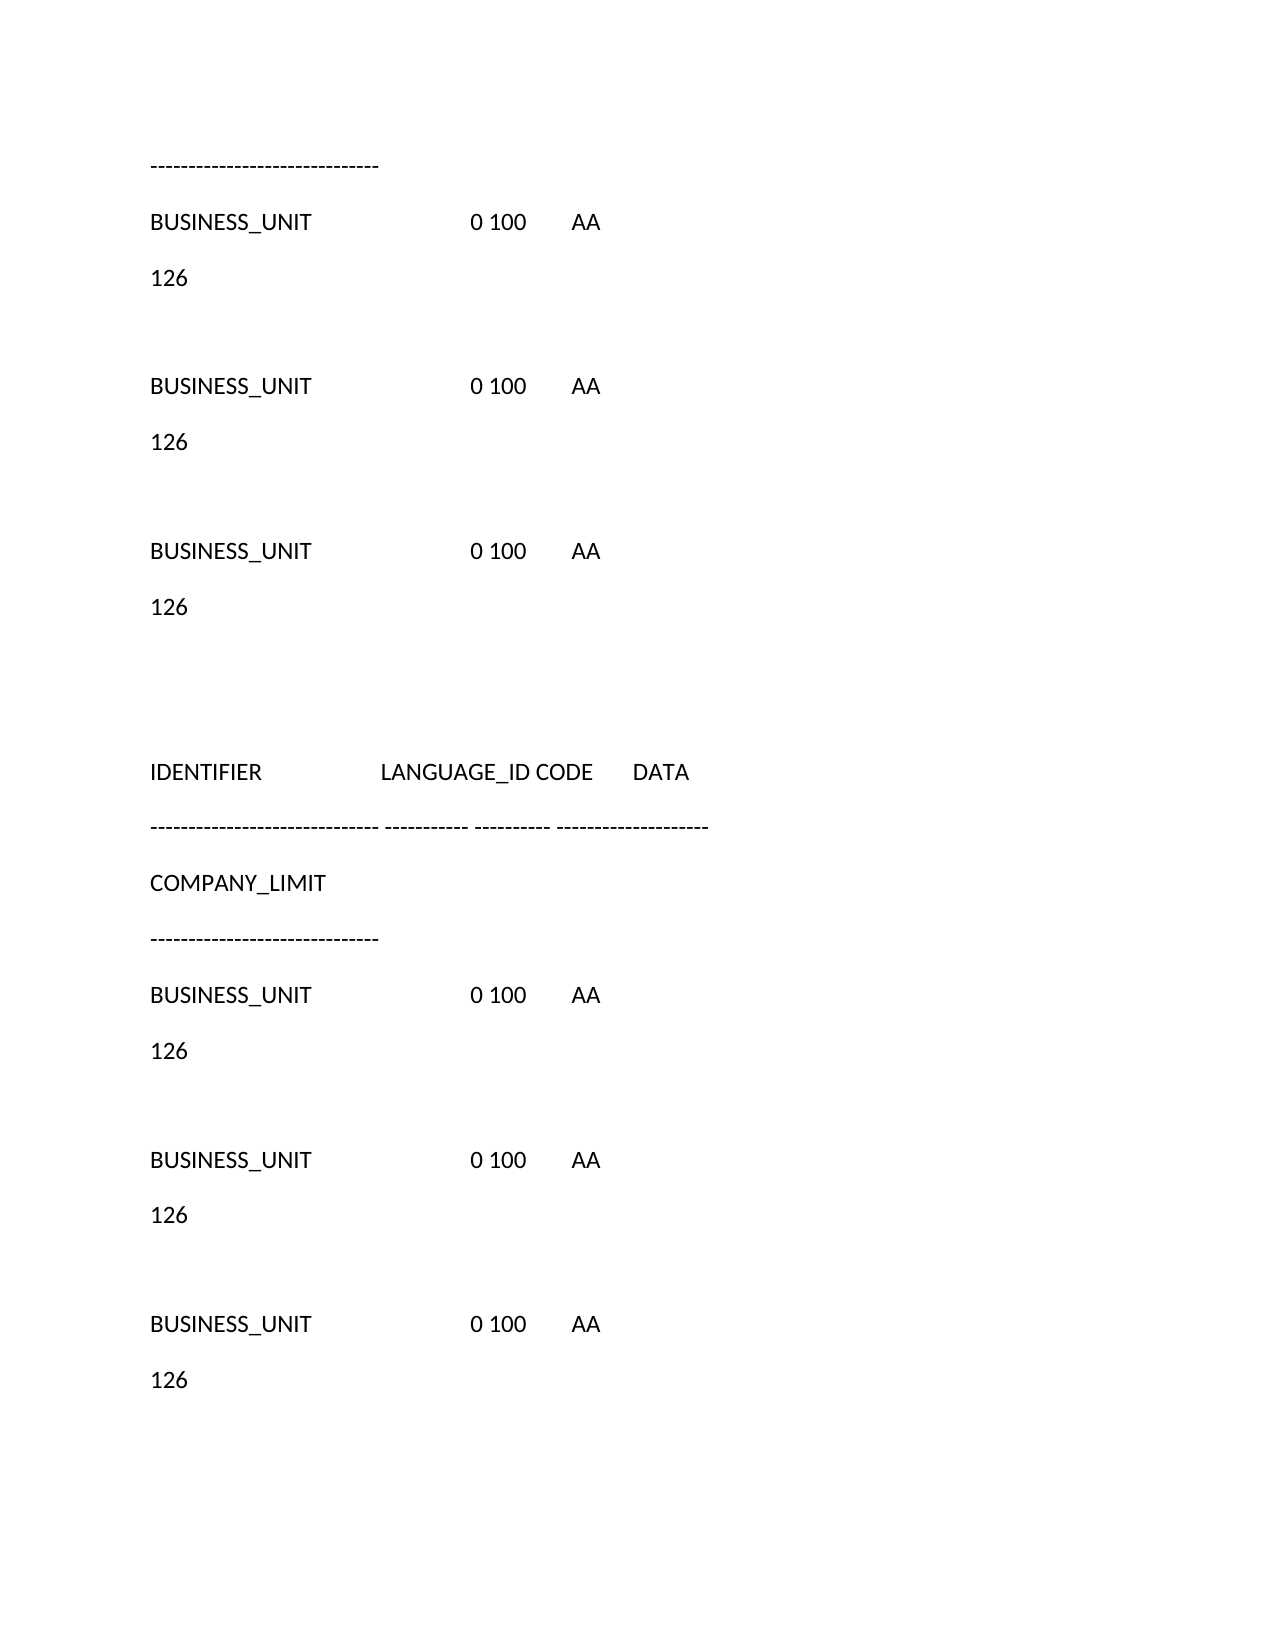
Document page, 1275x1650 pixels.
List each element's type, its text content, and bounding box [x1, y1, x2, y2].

text IDENTIFIER LANGUAGE_ID CODE DATA [150, 756, 1125, 786]
text 126 [150, 262, 1125, 292]
text 126 [150, 1035, 1125, 1065]
text 126 [150, 426, 1125, 457]
text 126 [150, 1199, 1125, 1230]
text BUSINESS_UNIT 0 100 AA [150, 206, 1125, 236]
text BUSINESS_UNIT 0 100 AA [150, 371, 1125, 401]
text ------------------------------ [150, 150, 1125, 181]
text BUSINESS_UNIT 0 100 AA [150, 535, 1125, 566]
text BUSINESS_UNIT 0 100 AA [150, 979, 1125, 1009]
text 126 [150, 591, 1125, 622]
text ------------------------------ [150, 923, 1125, 954]
text BUSINESS_UNIT 0 100 AA [150, 1144, 1125, 1174]
text BUSINESS_UNIT 0 100 AA [150, 1308, 1125, 1339]
text COMPANY_LIMIT [150, 867, 1125, 898]
text ------------------------------ ----------- ---------- -------------------- [150, 812, 1125, 842]
text 126 [150, 1364, 1125, 1395]
